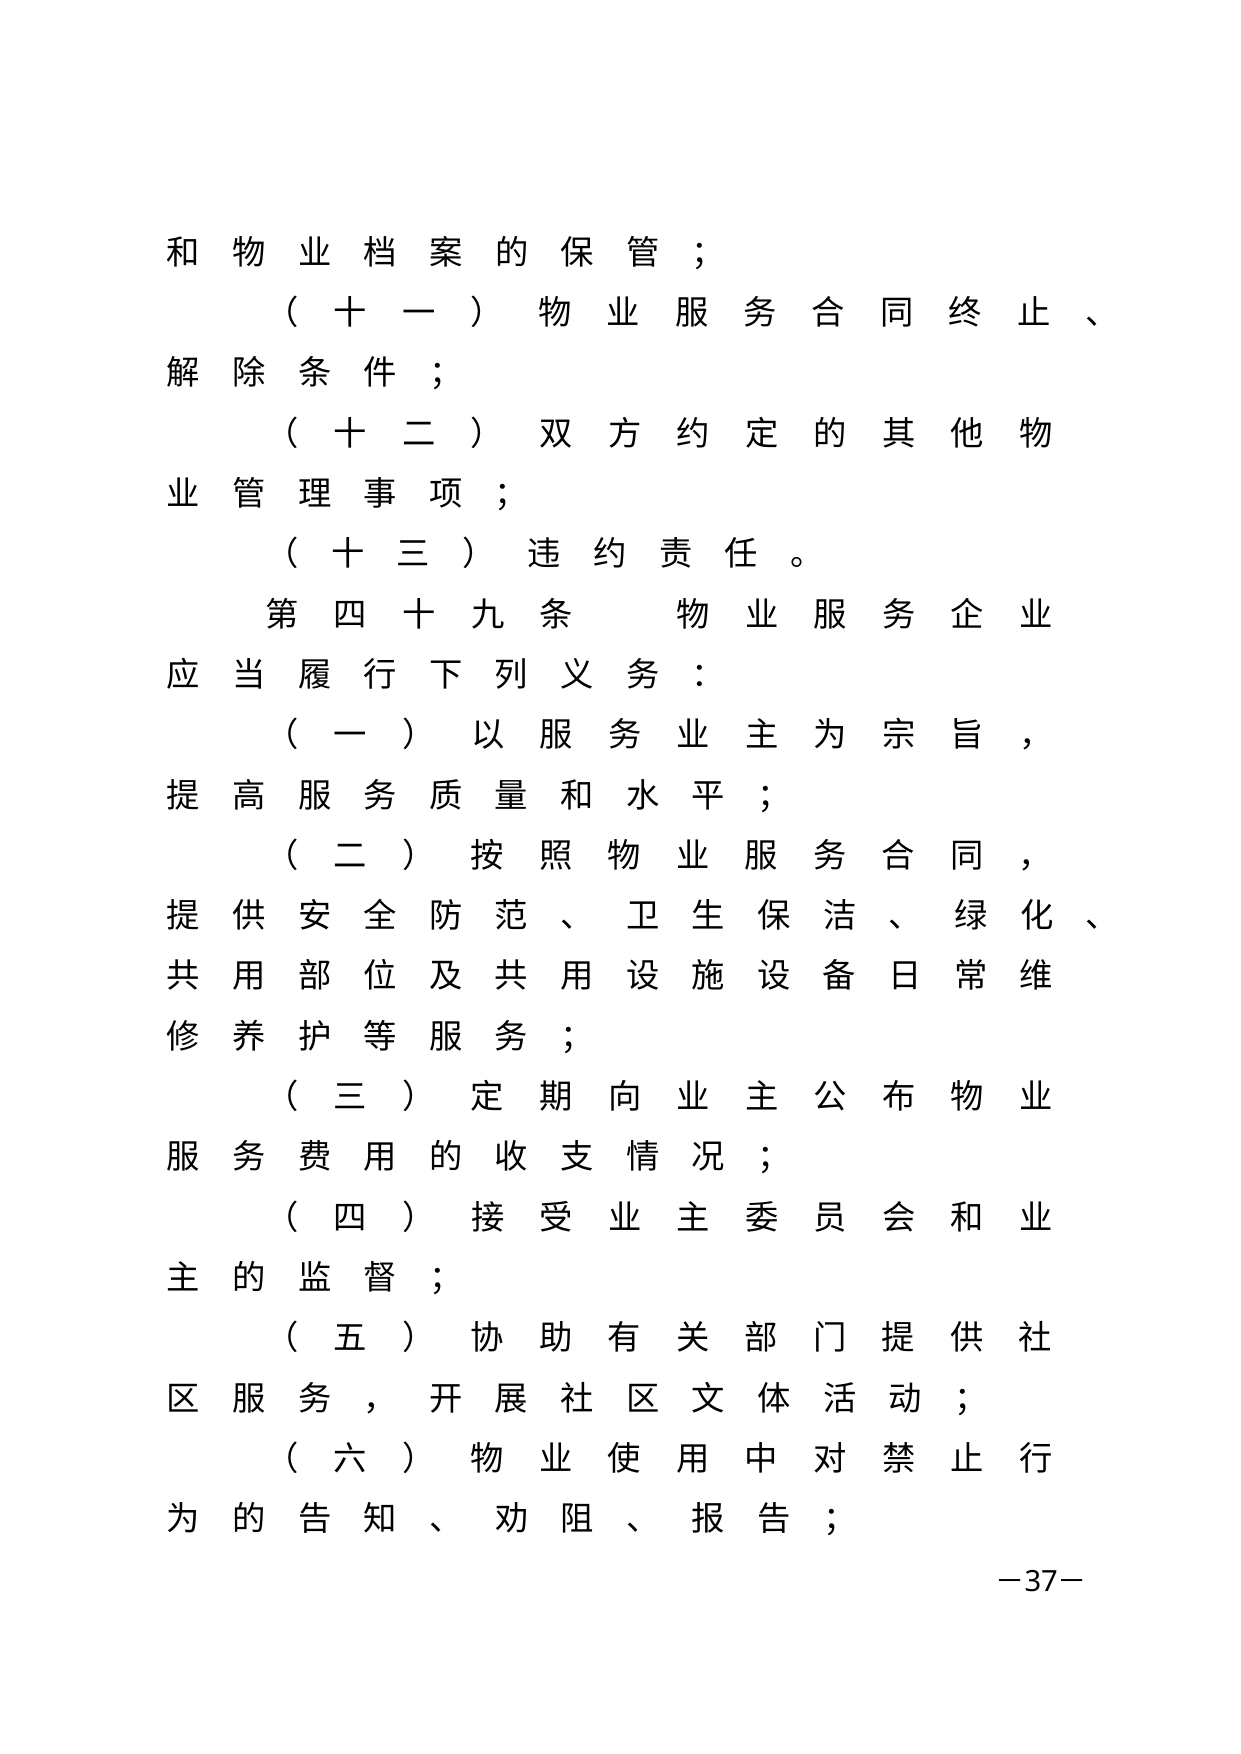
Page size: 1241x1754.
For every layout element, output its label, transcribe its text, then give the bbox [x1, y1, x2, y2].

text （十二）双方约定的其他物业管理事项； [167, 400, 1085, 521]
text （十三）违约责任。 [167, 521, 1085, 581]
text 第四十九条 物业服务企业应当履行下列义务： [167, 581, 1085, 702]
text （四）接受业主委员会和业主的监督； [167, 1184, 1085, 1305]
text （三）定期向业主公布物业服务费用的收支情况； [167, 1064, 1085, 1184]
text （二）按照物业服务合同，提供安全防范、卫生保洁、绿化、共用部位及共用设施设备日常维修养护等服务； [167, 823, 1085, 1064]
text （五）协助有关部门提供社区服务，开展社区文体活动； [167, 1305, 1085, 1426]
text （十一）物业服务合同终止、解除条件； [167, 280, 1085, 400]
text （一）以服务业主为宗旨，提高服务质量和水平； [167, 702, 1085, 823]
text （十）物业服务、财务档案和物业档案的保管； [167, 219, 1085, 280]
text （六）物业使用中对禁止行为的告知、劝阻、报告； [167, 1426, 1085, 1546]
